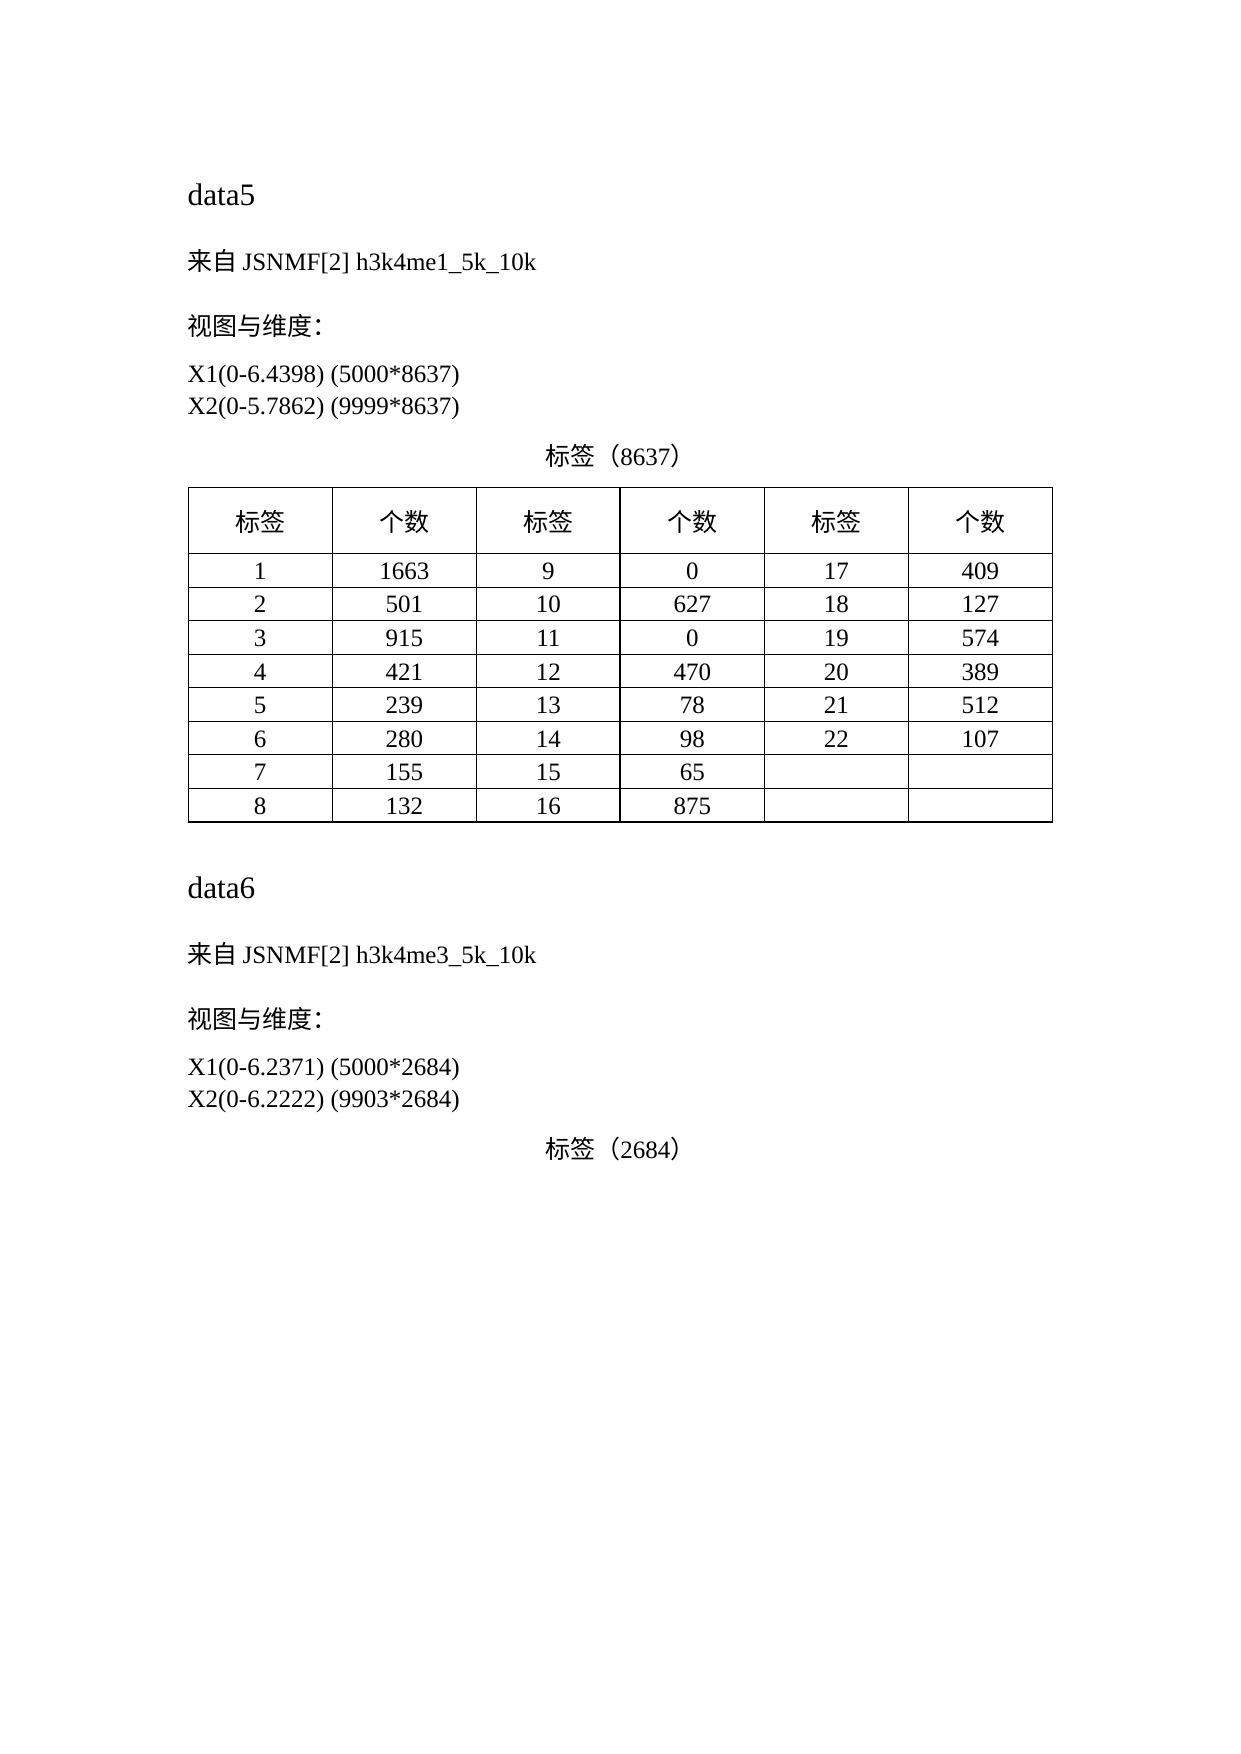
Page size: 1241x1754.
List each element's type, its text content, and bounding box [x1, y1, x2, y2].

table_cell 127 [909, 588, 1052, 620]
table_cell 18 [765, 588, 908, 620]
table_cell 4 [189, 655, 332, 687]
table_cell 10 [477, 588, 619, 620]
text X1(0-6.2371) (5000*2684) [187, 1050, 1053, 1082]
table_cell 409 [909, 554, 1052, 587]
table_cell 20 [765, 655, 908, 687]
table_cell 627 [621, 588, 764, 620]
table_cell 875 [621, 789, 764, 821]
table_cell 421 [333, 655, 476, 687]
table_cell 98 [621, 722, 764, 754]
table_header 标签 [765, 488, 908, 553]
table_cell 6 [189, 722, 332, 754]
text 视图与维度： [187, 985, 1053, 1050]
table_cell 7 [189, 755, 332, 788]
table_cell 21 [765, 688, 908, 721]
table_cell [765, 755, 908, 788]
table_cell 9 [477, 554, 619, 587]
table_cell 2 [189, 588, 332, 620]
table_cell 155 [333, 755, 476, 788]
table_cell 22 [765, 722, 908, 754]
table_cell 15 [477, 755, 619, 788]
table_cell 0 [621, 554, 764, 587]
table_cell 0 [621, 621, 764, 654]
table_cell 78 [621, 688, 764, 721]
table_cell 512 [909, 688, 1052, 721]
text data6 [187, 855, 1053, 920]
table_cell 1 [189, 554, 332, 587]
table_cell 5 [189, 688, 332, 721]
table_header 个数 [909, 488, 1052, 553]
table_cell 65 [621, 755, 764, 788]
table_cell 239 [333, 688, 476, 721]
table_cell 501 [333, 588, 476, 620]
text 标签（8637） [187, 422, 1053, 487]
table_header 标签 [189, 488, 332, 553]
table_cell 13 [477, 688, 619, 721]
table_cell 389 [909, 655, 1052, 687]
table_cell 11 [477, 621, 619, 654]
text data5 [187, 162, 1053, 227]
text X1(0-6.4398) (5000*8637) [187, 357, 1053, 389]
table_cell 17 [765, 554, 908, 587]
table_cell 8 [189, 789, 332, 821]
table_header 个数 [333, 488, 476, 553]
table_header 标签 [477, 488, 619, 553]
text 来自JSNMF[2] h3k4me3_5k_10k [187, 920, 1053, 985]
table_cell [765, 789, 908, 821]
table_cell 132 [333, 789, 476, 821]
table_cell 16 [477, 789, 619, 821]
table_header 个数 [621, 488, 764, 553]
table_cell 470 [621, 655, 764, 687]
table_cell 3 [189, 621, 332, 654]
table_cell 14 [477, 722, 619, 754]
table_cell 12 [477, 655, 619, 687]
text 标签（2684） [187, 1115, 1053, 1180]
table_cell 19 [765, 621, 908, 654]
table_cell 574 [909, 621, 1052, 654]
text 视图与维度： [187, 292, 1053, 357]
text X2(0-5.7862) (9999*8637) [187, 389, 1053, 422]
table_cell [909, 755, 1052, 788]
table_cell 1663 [333, 554, 476, 587]
table_cell 107 [909, 722, 1052, 754]
table_cell 915 [333, 621, 476, 654]
table_cell [909, 789, 1052, 821]
table_cell 280 [333, 722, 476, 754]
text 来自JSNMF[2] h3k4me1_5k_10k [187, 227, 1053, 292]
text X2(0-6.2222) (9903*2684) [187, 1082, 1053, 1115]
